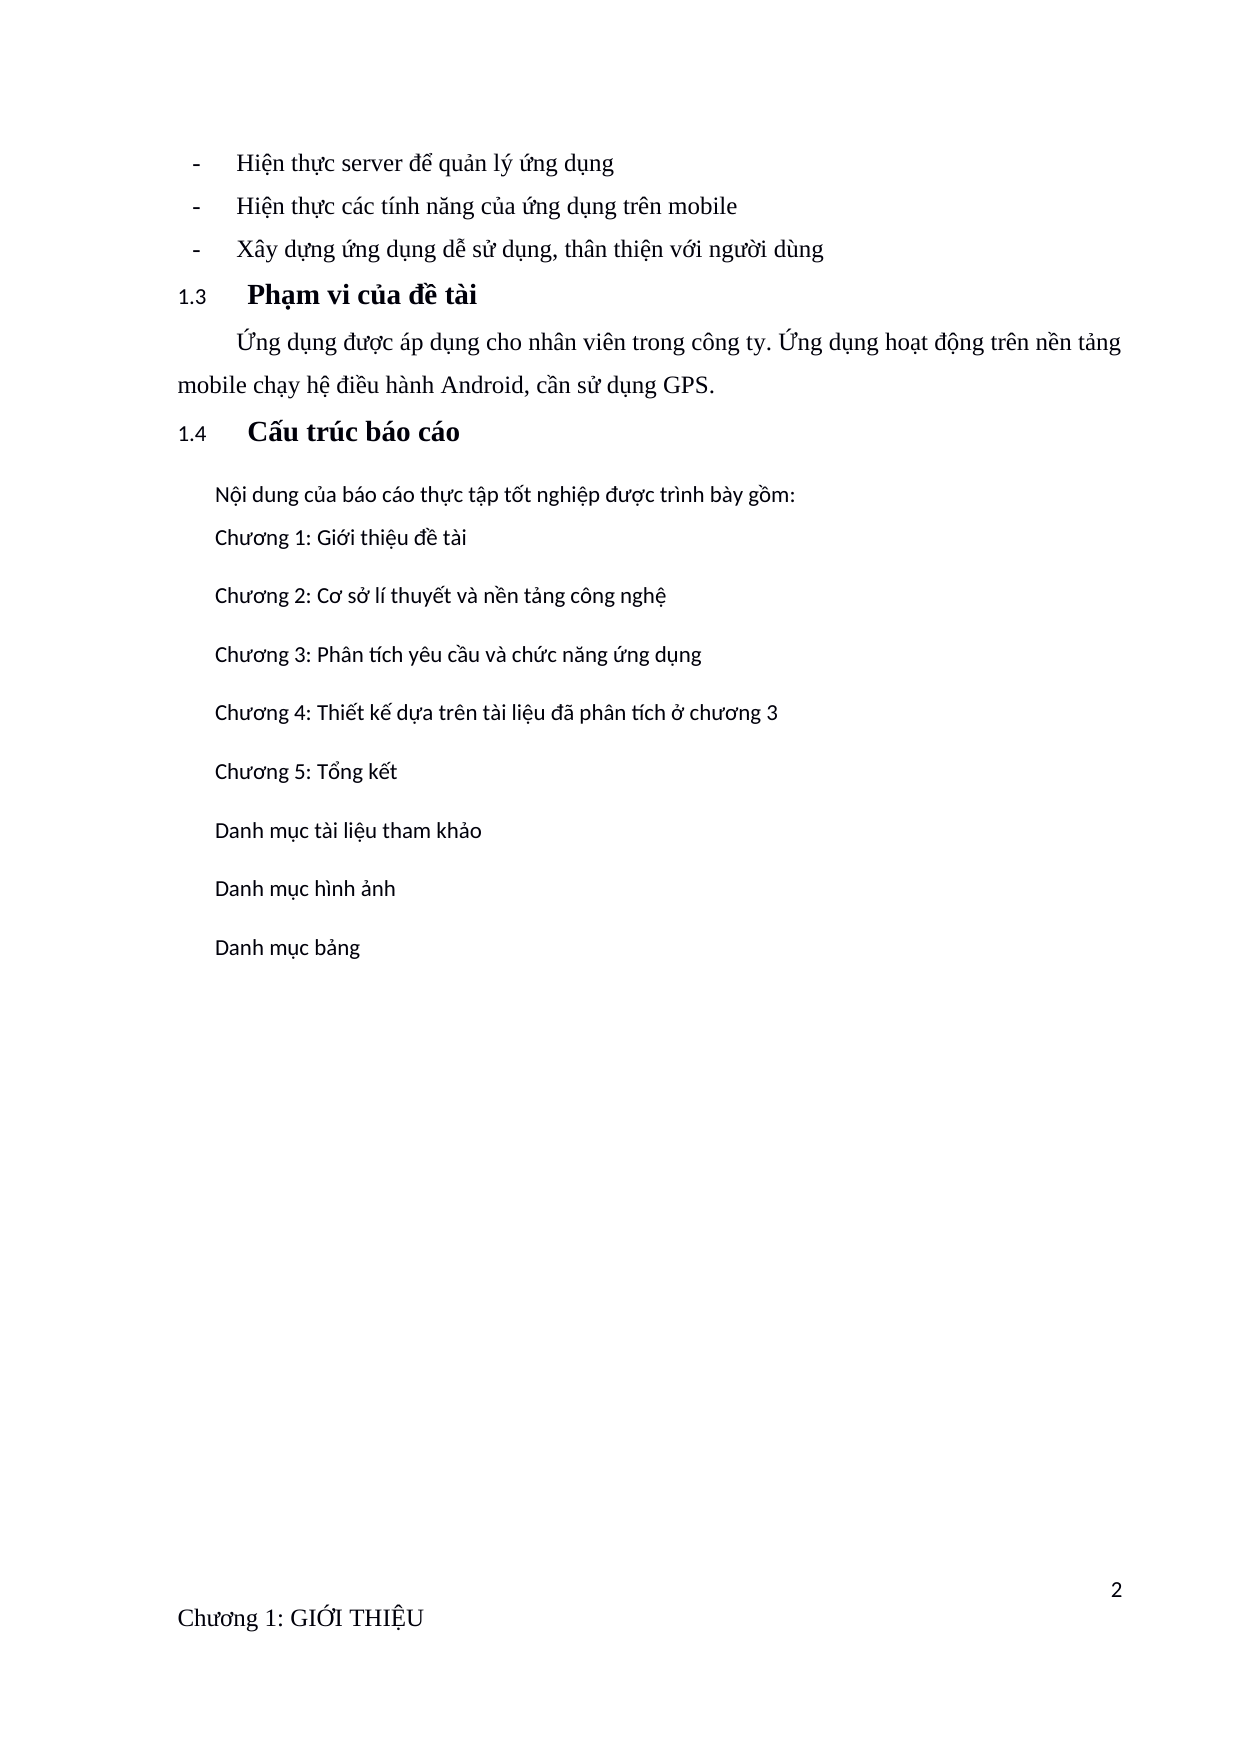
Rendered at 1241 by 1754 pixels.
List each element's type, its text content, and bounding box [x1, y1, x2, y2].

text Nội dung của báo cáo thực tập tốt nghiệp được trình bày gồm: [215, 481, 1122, 509]
list Ứng dụng được áp dụng cho nhân viên trong công ty. Ứng dụng hoạt động trên nền tảng mobile chạy hệ điều hành Android, cần sử dụng GPS. [177, 327, 1122, 399]
text Chương 4: Thiết kế dựa trên tài liệu đã phân tích ở chương 3 [215, 698, 1122, 727]
text Chương 3: Phân tích yêu cầu và chức năng ứng dụng [215, 640, 1122, 668]
text Danh mục tài liệu tham khảo [215, 816, 1122, 844]
text Danh mục hình ảnh [215, 874, 1122, 902]
list Hiện thực các tính năng của ứng dụng trên mobile [192, 191, 1122, 219]
list Hiện thực server để quản lý ứng dụng [192, 148, 1122, 176]
text Chương 5: Tổng kết [215, 757, 1122, 785]
list Phạm vi của đề tài [177, 277, 1122, 311]
text Chương 1: Giới thiệu đề tài [215, 523, 1122, 551]
text Chương 2: Cơ sở lí thuyết và nền tảng công nghệ [215, 581, 1122, 609]
text Danh mục bảng [215, 933, 1122, 961]
list Xây dựng ứng dụng dễ sử dụng, thân thiện với người dùng [192, 234, 1122, 263]
list Cấu trúc báo cáo [177, 414, 1122, 447]
